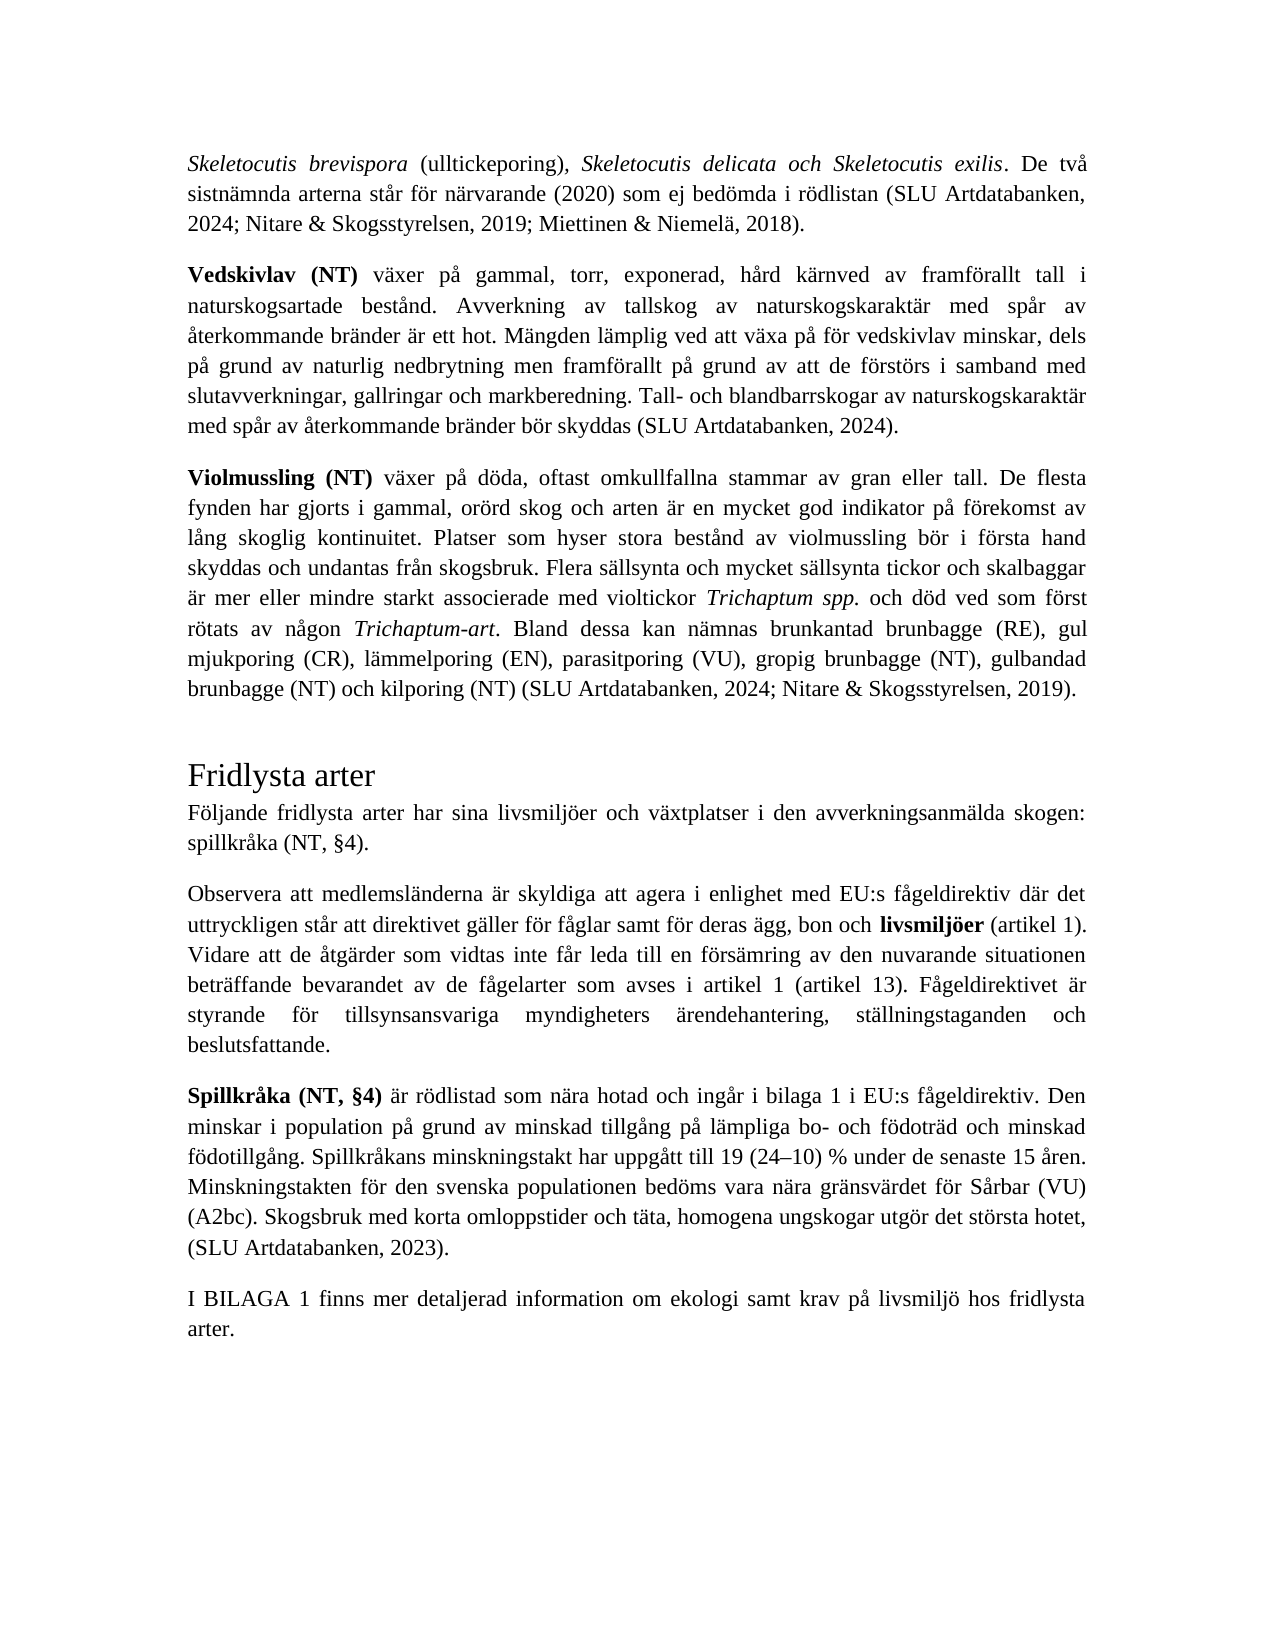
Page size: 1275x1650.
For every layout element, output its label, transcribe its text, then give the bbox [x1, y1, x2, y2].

text Vedskivlav (NT) växer på gammal, torr, exponerad, hård kärnved av framförallt tall i naturskogsartade bestånd. Avverkning av tallskog av naturskogskaraktär med spår av återkommande bränder är ett hot. Mängden lämplig ved att växa på för vedskivlav minskar, dels på grund av naturlig nedbrytning men framförallt på grund av att de förstörs i samband med slutavverkningar, gallringar och markberedning. Tall- och blandbarrskogar av naturskogskaraktär med spår av återkommande bränder bör skyddas (SLU Artdatabanken, 2024). [187, 261, 1087, 439]
text Följande fridlysta arter har sina livsmiljöer och växtplatser i den avverkningsanmälda skogen: spillkråka (NT, §4). [187, 799, 1087, 856]
text Observera att medlemsländerna är skyldiga att agera i enlighet med EU:s fågeldirektiv där det uttryckligen står att direktivet gäller för fåglar samt för deras ägg, bon och livsmiljöer (artikel 1). Vidare att de åtgärder som vidtas inte får leda till en försämring av den nuvarande situationen beträffande bevarandet av de fågelarter som avses i artikel 1 (artikel 13). Fågeldirektivet är styrande för tillsynsansvariga myndigheters ärendehantering, ställningstaganden och beslutsfattande. [187, 881, 1087, 1058]
text Violmussling (NT) växer på döda, oftast omkullfallna stammar av gran eller tall. De flesta fynden har gjorts i gammal, orörd skog och arten är en mycket god indikator på förekomst av lång skoglig kontinuitet. Platser som hyser stora bestånd av violmussling bör i första hand skyddas och undantas från skogsbruk. Flera sällsynta och mycket sällsynta tickor och skalbaggar är mer eller mindre starkt associerade med violtickor Trichaptum spp. och död ved som först rötats av någon Trichaptum-art. Bland dessa kan nämnas brunkantad brunbagge (RE), gul mjukporing (CR), lämmelporing (EN), parasitporing (VU), gropig brunbagge (NT), gulbandad brunbagge (NT) och kilporing (NT) (SLU Artdatabanken, 2024; Nitare & Skogsstyrelsen, 2019). [187, 463, 1087, 701]
subtitle Fridlysta arter [187, 755, 1087, 793]
text I BILAGA 1 finns mer detaljerad information om ekologi samt krav på livsmiljö hos fridlysta arter. [187, 1285, 1087, 1341]
text Spillkråka (NT, §4) är rödlistad som nära hotad och ingår i bilaga 1 i EU:s fågeldirektiv. Den minskar i population på grund av minskad tillgång på lämpliga bo- och födoträd och minskad födotillgång. Spillkråkans minskningstakt har uppgått till 19 (24–10) % under de senaste 15 åren. Minskningstakten för den svenska populationen bedöms vara nära gränsvärdet för Sårbar (VU) (A2bc). Skogsbruk med korta omloppstider och täta, homogena ungskogar utgör det största hotet, (SLU Artdatabanken, 2023). [187, 1083, 1087, 1260]
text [187, 150, 1087, 237]
